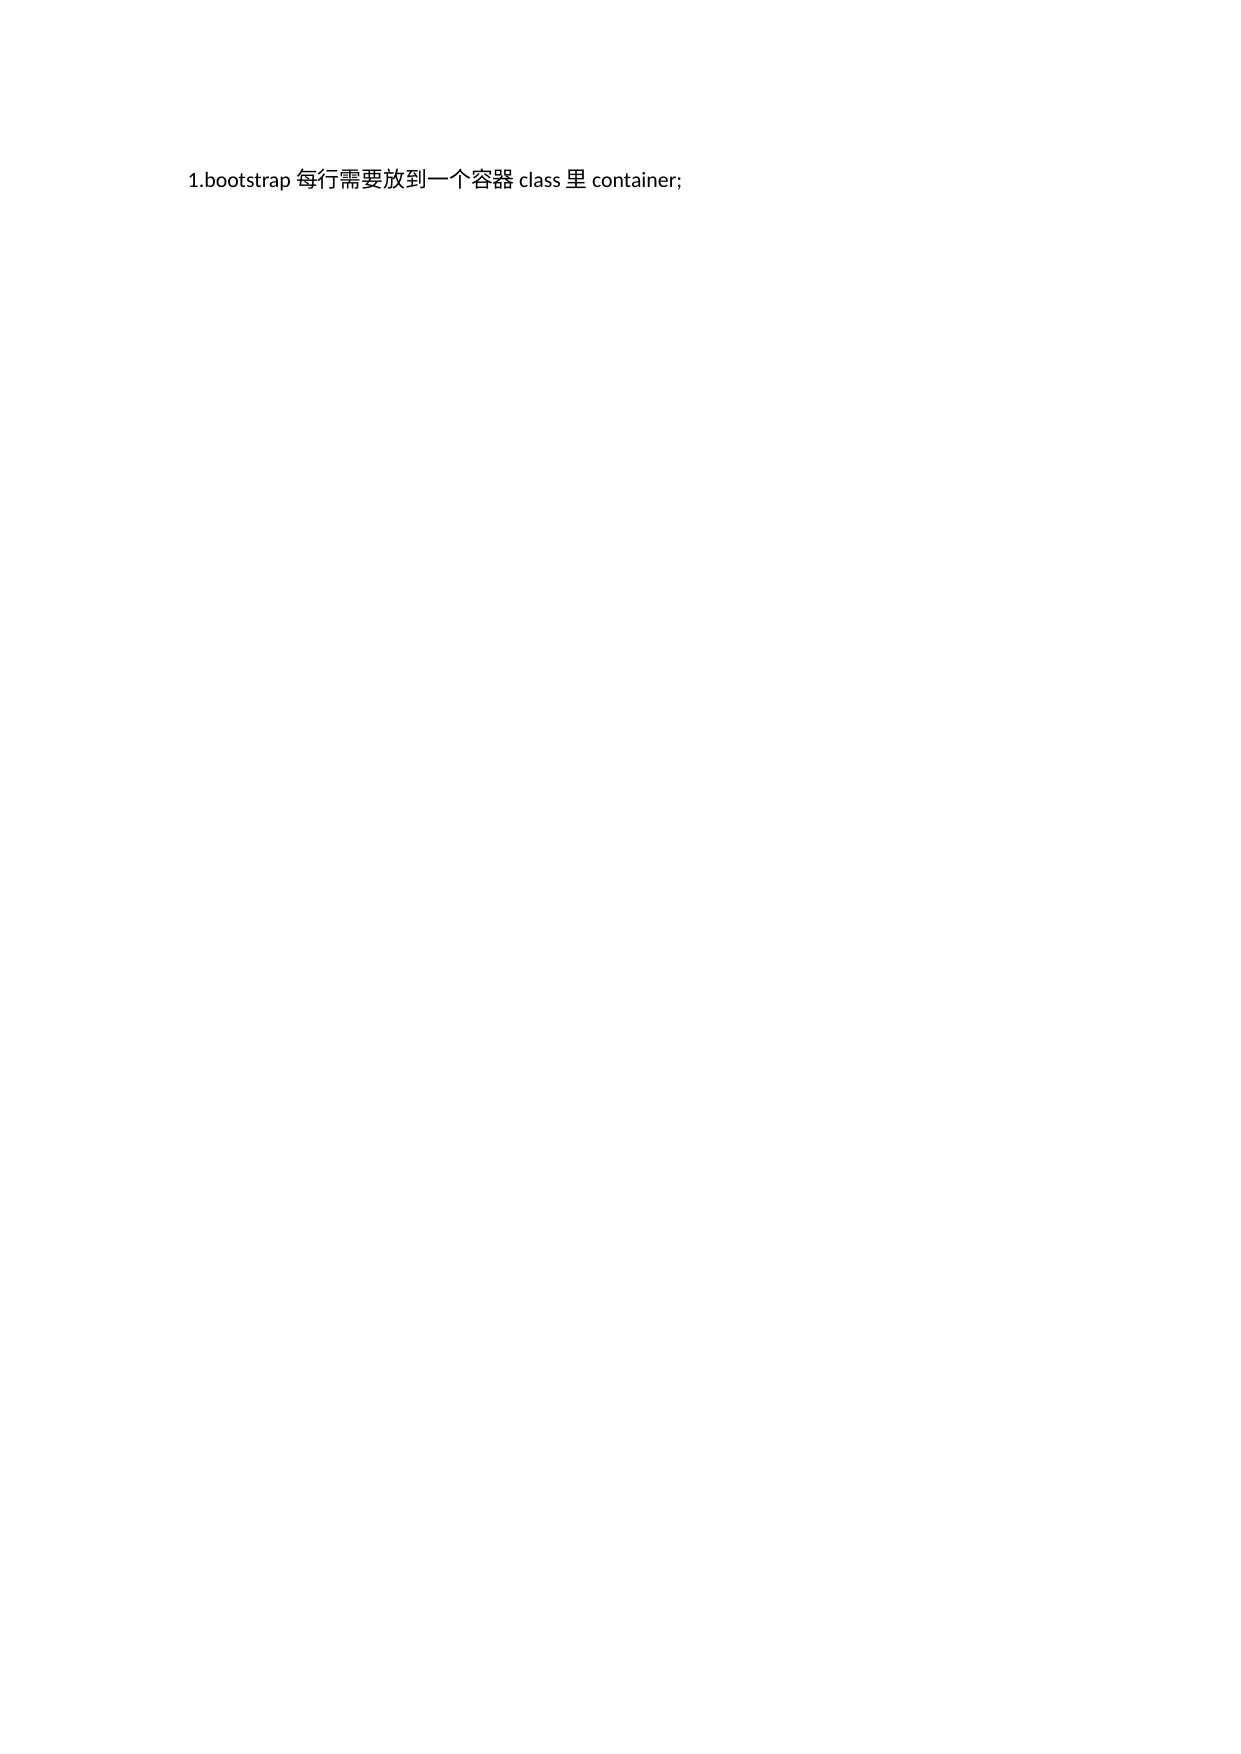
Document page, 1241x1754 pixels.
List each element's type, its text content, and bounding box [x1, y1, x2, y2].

text 1.bootstrap 每行需要放到一个容器class里 container; [187, 162, 1053, 194]
